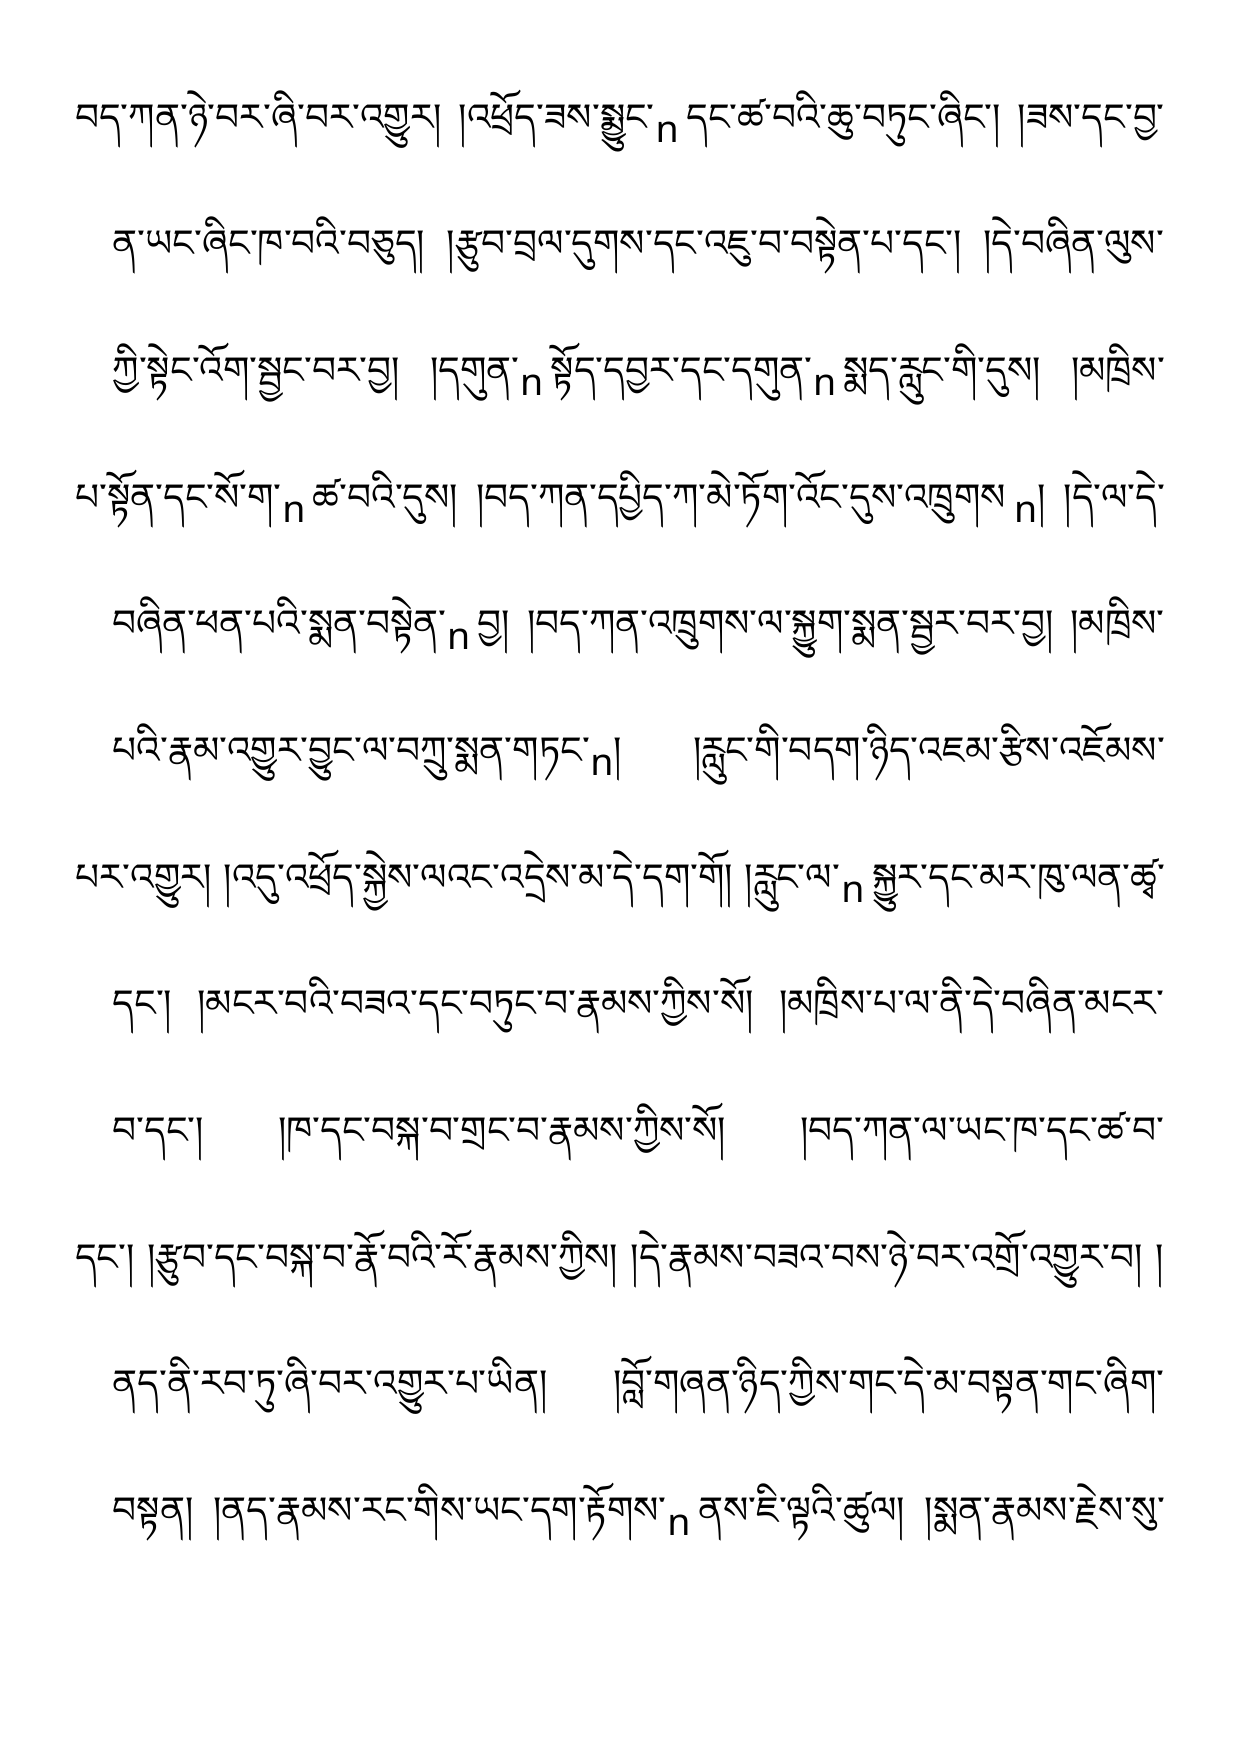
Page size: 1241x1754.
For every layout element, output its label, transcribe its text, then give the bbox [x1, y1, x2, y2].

text བད་ཀན་ཉེ་བར་ཞི་བར་འགྱུར། །འཕྲོད་ཟས་སྨྱུང་nདང་ཚ་བའི་ཆུ་བཏུང་ཞིང༌། །ཟས་དང་བྱ་ན་ཡང་ཞིང་ཁ་བའི་བཅུད། །རྩུབ་བྲལ་དུགས་དང་འཇུ་བ་བསྟེན་པ་དང༌། །དེ་བཞིན་ལུས་ཀྱི་སྟེང་འོག་སྦྱང་བར་བྱ། །དགུན་nསྟོད་དབྱར་དང་དགུན་nསྨད་རླུང་གི་དུས། །མཁྲིས་ [75, 75, 1165, 434]
text པ་སྟོན་དང་སོ་ག་nཚ་བའི་དུས། །བད་ཀན་དཔྱིད་ཀ་མེ་ཏོག་འོང་དུས་འཁྲུགསn། །དེ་ལ་དེ་བཞིན་ཕན་པའི་སྨན་བསྟེན་nབྱ། །བད་ཀན་འཁྲུགས་ལ་སྐྱུག་སྨན་སྦྱར་བར་བྱ། །མཁྲིས་པའི་རྣམ་འགྱུར་བྱུང་ལ་བཀྲུ་སྨན་གཏང༌n། །རླུང་གི་བདག་ཉིད་འཇམ་རྩིས་འཇོམས་ [75, 455, 1165, 814]
text དང་། །རྩུབ་དང་བསྐ་བ་རྣོ་བའི་རོ་རྣམས་ཀྱིས། །དེ་རྣམས་བཟའ་བས་ཉེ་བར་འགྲོ་འགྱུར་བ། །ནད་ནི་རབ་ཏུ་ཞི་བར་འགྱུར་པ་ཡིན། །བློ་གཞན་ཉིད་ཀྱིས་གང་དེ་མ་བསྟན་གང་ཞིག་བསྟན། །ནད་རྣམས་རང་གིས་ཡང་དག་རྟོགས་nནས་ཇི་ལྟའི་ཚུལ། །སྨན་རྣམས་རྗེས་སུ་ [75, 1215, 1165, 1574]
text པར་འགྱུར། །འདུ་འཕྲོད་སྐྱེས་ལའང་འདྲེས་མ་དེ་དག་གོ། །རླུང་ལ་nསྐྱུར་དང་མར་ཁུ་ལན་ཚྭ་དང༌། །མངར་བའི་བཟའ་དང་བཏུང་བ་རྣམས་ཀྱིས་སོ། །མཁྲིས་པ་ལ་ནི་དེ་བཞིན་མངར་བ་དང༌། །ཁ་དང་བསྐ་བ་གྲང་བ་རྣམས་ཀྱིས་སོ། །བད་ཀན་ལ་ཡང་ཁ་དང་ཚ་བ་ [75, 835, 1165, 1194]
